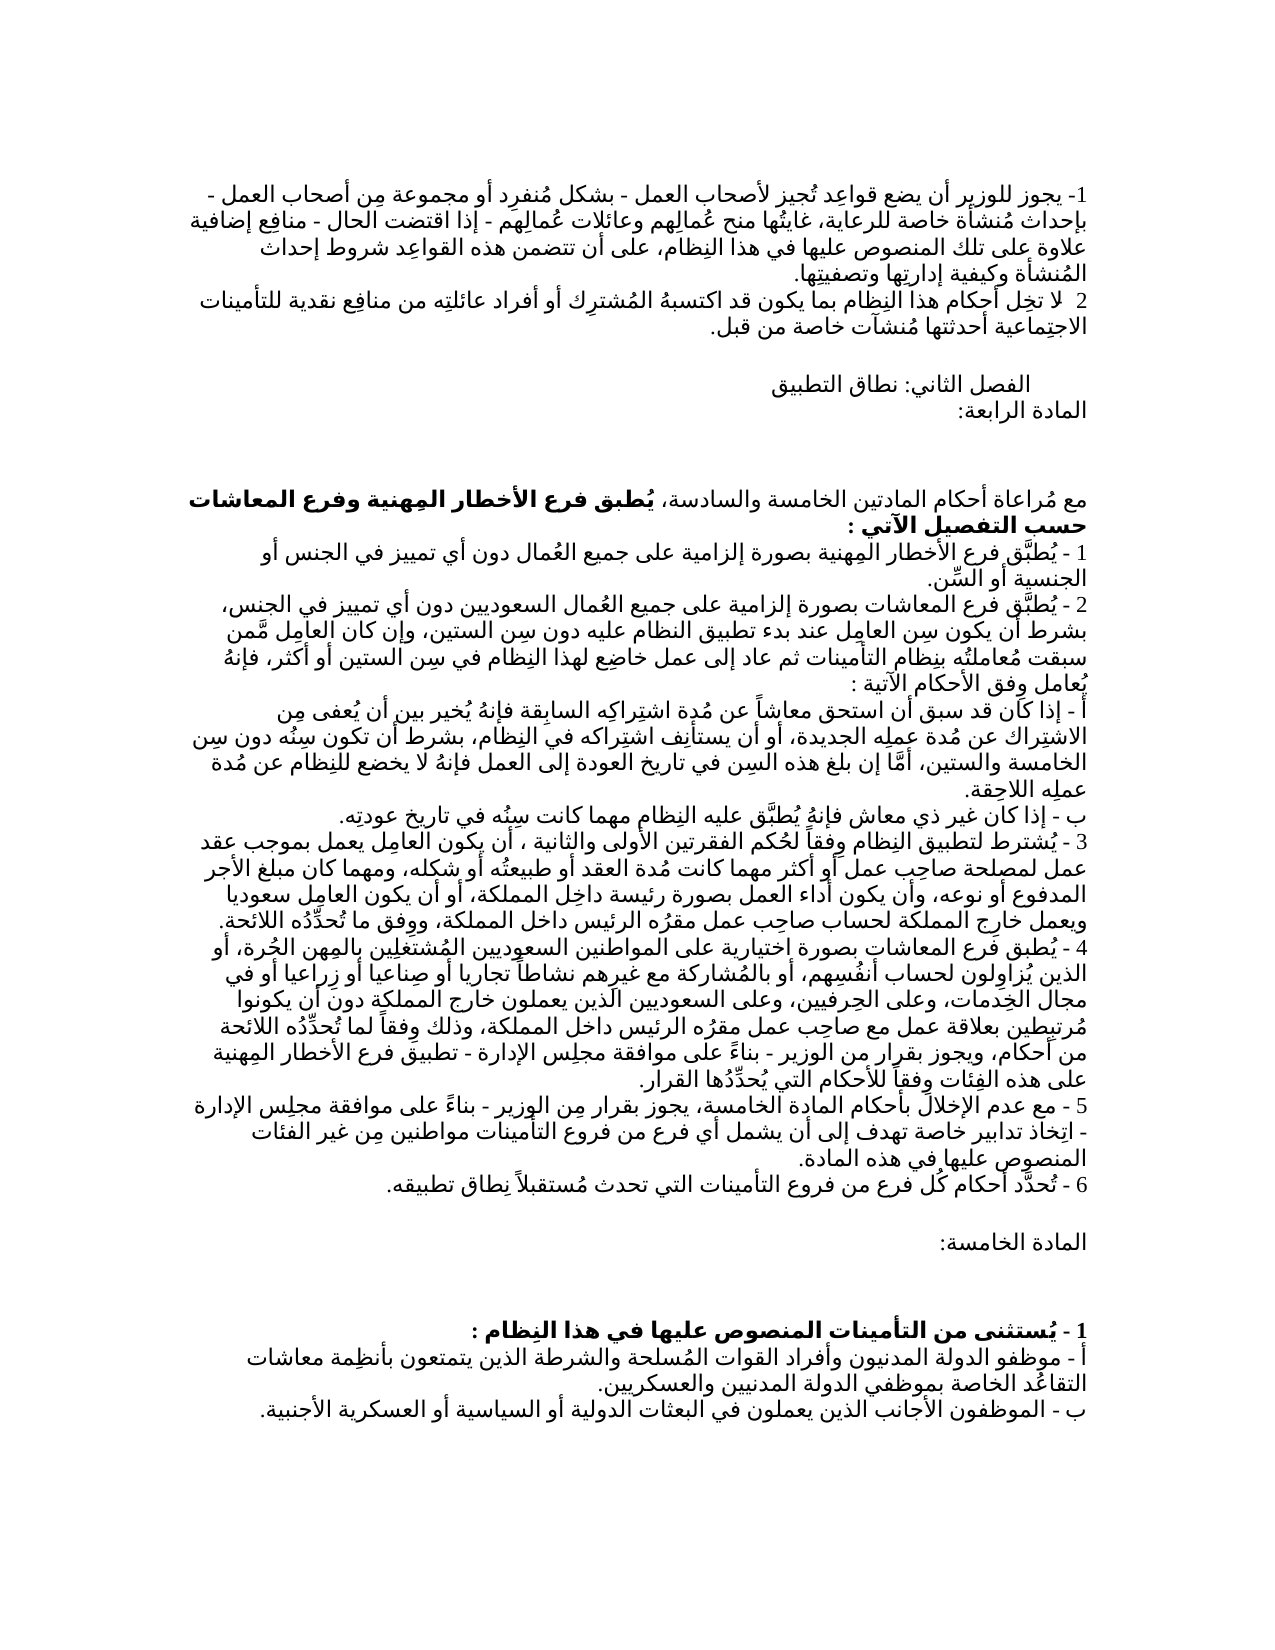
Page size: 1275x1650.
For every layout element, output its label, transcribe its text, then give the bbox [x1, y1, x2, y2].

text المادة الخامسة: [187, 1229, 1087, 1255]
text 2- لا تخِل أحكام هذا النِظام بما يكون قد اكتسبهُ المُشترِك أو أفراد عائلتِه من منافِع نقدية للتأمينات الاجتِماعية أحدثتها مُنشآت خاصة من قبل. [187, 287, 1087, 339]
text ب - الموظفون الأجانب الذين يعملون في البعثات الدولية أو السياسية أو العسكرية الأجنبية. [187, 1397, 1087, 1423]
text الفصل الثاني: نطاق التطبيق [187, 371, 1031, 397]
text أ - إذا كان قد سبق أن استحق معاشاً عن مُدة اشتِراكِه السابِقة فإنهُ يُخير بين أن يُعفى مِن الاشتِراك عن مُدة عملِه الجديدة، أو أن يستأنِف اشتِراكه في النِظام، بشرط أن تكون سِنُه دون سِن الخامسة والستين، أمَّا إن بلغ هذه السِن في تاريخ العودة إلى العمل فإنهُ لا يخضع للنِظام عن مُدة عملِه اللاحِقة. [187, 697, 1087, 802]
text أ - موظفو الدولة المدنيون وأفراد القوات المُسلحة والشرطة الذين يتمتعون بأنظِمة معاشات التقاعُد الخاصة بموظفي الدولة المدنيين والعسكريين. [187, 1344, 1087, 1397]
text 1 - يُستثنى من التأمينات المنصوص عليها في هذا النِظام : [187, 1317, 1087, 1344]
text ب - إذا كان غير ذي معاش فإنهُ يُطبَّق عليه النِظام مهما كانت سِنُه في تاريخ عودتِه. [187, 802, 1087, 828]
text 3 - يُشترط لتطبيق النِظام وِفقاً لحُكم الفقرتين الأولى والثانية ، أن يكون العامِل يعمل بموجب عقد عمل لمصلحة صاحِب عمل أو أكثر مهما كانت مُدة العقد أو طبيعتُه أو شكله، ومهما كان مبلغ الأجر المدفوع أو نوعه، وأن يكون أداء العمل بصورة رئيسة داخِل المملكة، أو أن يكون العامِل سعوديا ويعمل خارِج المملكة لحساب صاحِب عمل مقرُه الرئيس داخل المملكة، ووِفق ما تُحدِّدُه اللائحة. 4 - يُطبق فرع المعاشات بصورة اختيارية على المواطنين السعوديين المُشتغلِين بالمِهن الحُرة، أو الذين يُزاوِلون لحساب أنفُسِهم، أو بالمُشاركة مع غيرِهم نشاطاً تجاريا أو صِناعيا أو زِراعيا أو في مجال الخِدمات، وعلى الحِرفيين، وعلى السعوديين الذين يعملون خارج المملكة دون أن يكونوا مُرتبِطين بعلاقة عمل مع صاحِب عمل مقرُه الرئيس داخل المملكة، وذلك وِفقاً لما تُحدِّدُه اللائحة من أحكام، ويجوز بقرار من الوزير - بناءً على موافقة مجلِس الإدارة - تطبيق فرع الأخطار المِهنية على هذه الفِئات وِفقاً للأحكام التي يُحدِّدُها القرار. 5 - مع عدم الإخلال بأحكام المادة الخامسة، يجوز بقرار مِن الوزير - بناءً على موافقة مجلِس الإدارة - اتِخاذ تدابير خاصة تهدف إلى أن يشمل أي فرع من فروع التأمينات مواطنين مِن غير الفئات المنصوص عليها في هذه المادة. 6 - تُحدَّد أحكام كُل فرع من فروع التأمينات التي تحدث مُستقبلاً نِطاق تطبيقه. [187, 828, 1087, 1197]
text مع مُراعاة أحكام المادتين الخامسة والسادسة، يُطبق فرع الأخطار المِهنية وفرع المعاشات حسب التفصيل الآتي : 1 - يُطبَّق فرع الأخطار المِهنية بصورة إلزامية على جميع العُمال دون أي تمييز في الجنس أو الجنسية أو السِّن. 2 - يُطبَّق فرع المعاشات بصورة إلزامية على جميع العُمال السعوديين دون أي تمييز في الجنس، بشرط أن يكون سِن العامِل عند بدء تطبيق النظام عليه دون سِن الستين، وإن كان العامِل مَّمن سبقت مُعاملتُه بنِظام التأمينات ثم عاد إلى عمل خاضِع لهذا النِظام في سِن الستين أو أكثر، فإنهُ يُعامل وِفق الأحكام الآتية : [187, 486, 1087, 697]
text 1- يجوز للوزير أن يضع قواعِد تُجيز لأصحاب العمل - بشكل مُنفرِد أو مجموعة مِن أصحاب العمل - بإحداث مُنشأة خاصة للرعاية، غايتُها منح عُمالِهم وعائلات عُمالِهم - إذا اقتضت الحال - منافِع إضافية علاوة على تلك المنصوص عليها في هذا النِظام، على أن تتضمن هذه القواعِد شروط إحداث المُنشأة وكيفية إدارتِها وتصفيتِها. [187, 181, 1087, 287]
text المادة الرابعة: [187, 397, 1087, 423]
